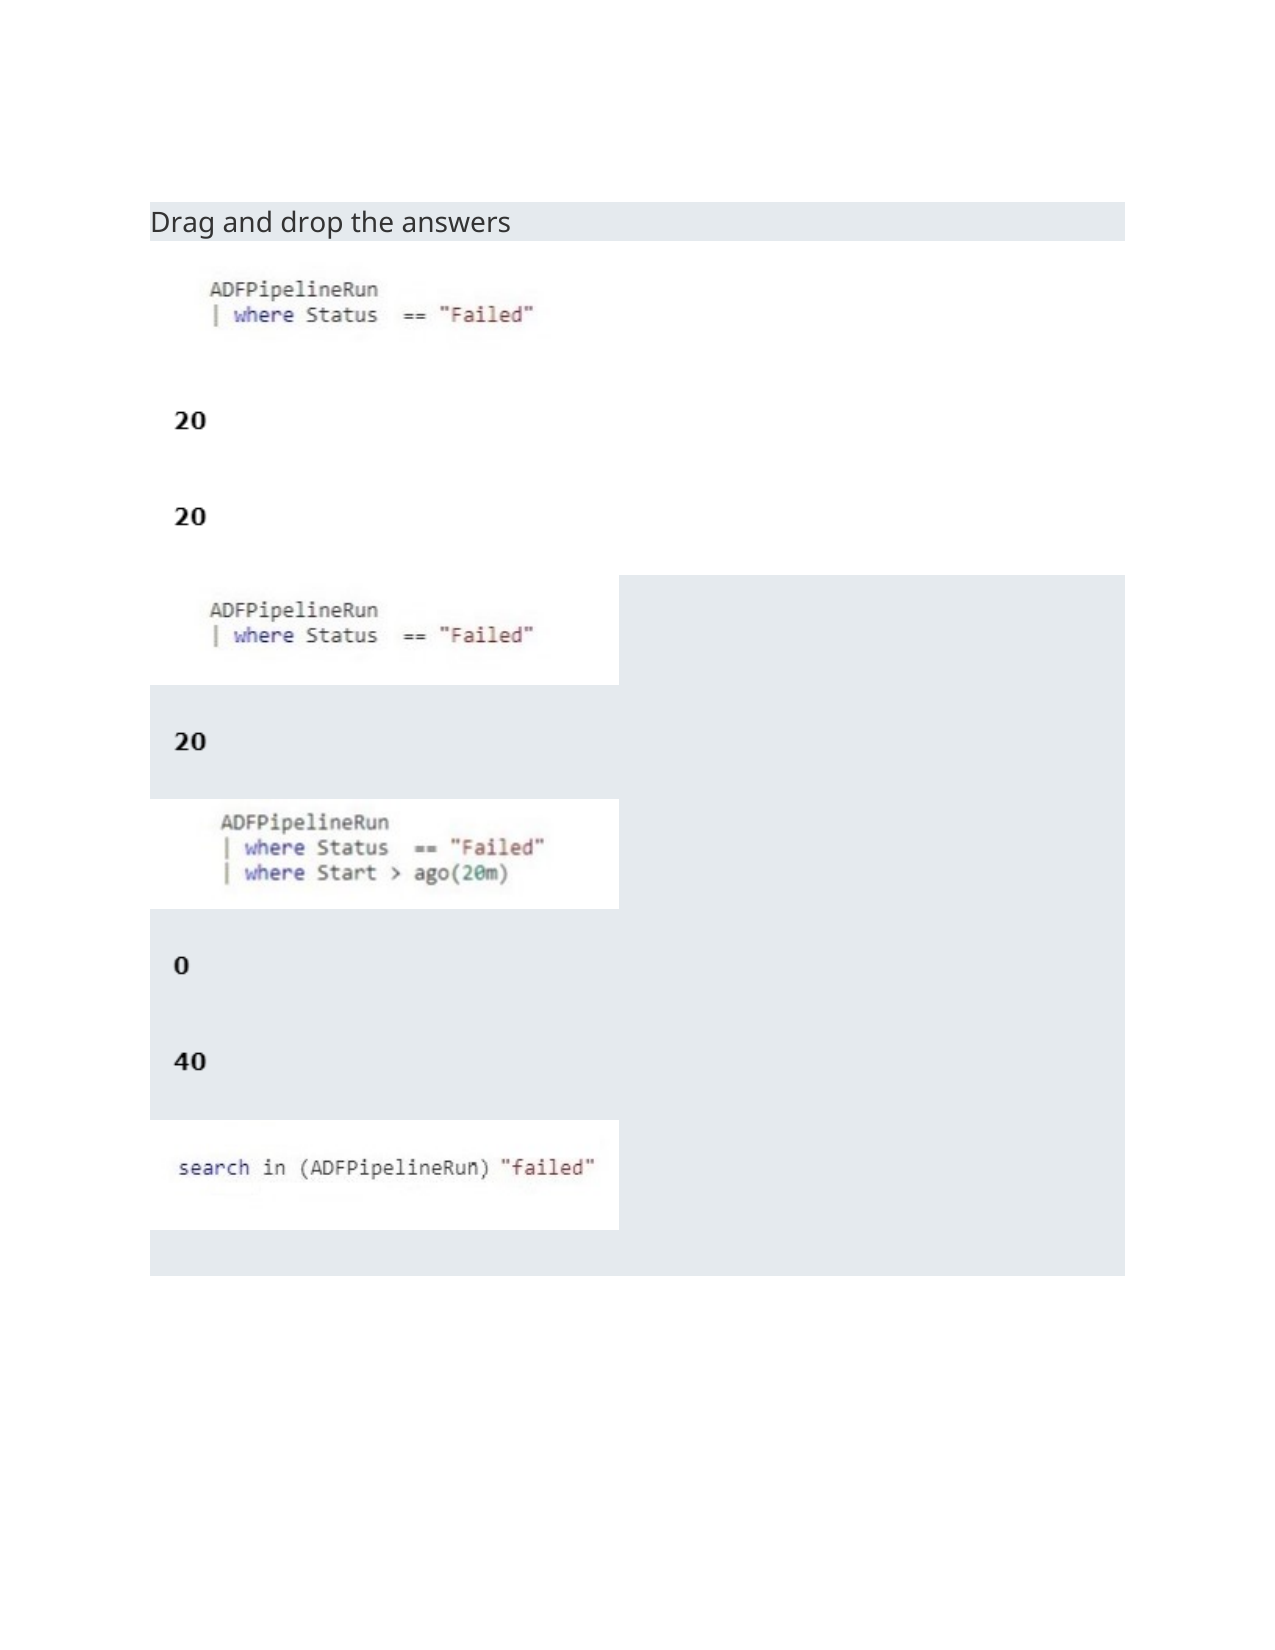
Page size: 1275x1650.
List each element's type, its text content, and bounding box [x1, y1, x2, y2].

picture [150, 575, 619, 685]
picture [150, 254, 619, 365]
picture [150, 799, 619, 909]
picture [150, 703, 619, 782]
picture [150, 1023, 619, 1102]
picture [150, 1120, 619, 1230]
text Drag and drop the answers [150, 202, 1125, 241]
picture [150, 927, 619, 1006]
picture [150, 382, 619, 461]
picture [150, 478, 619, 557]
